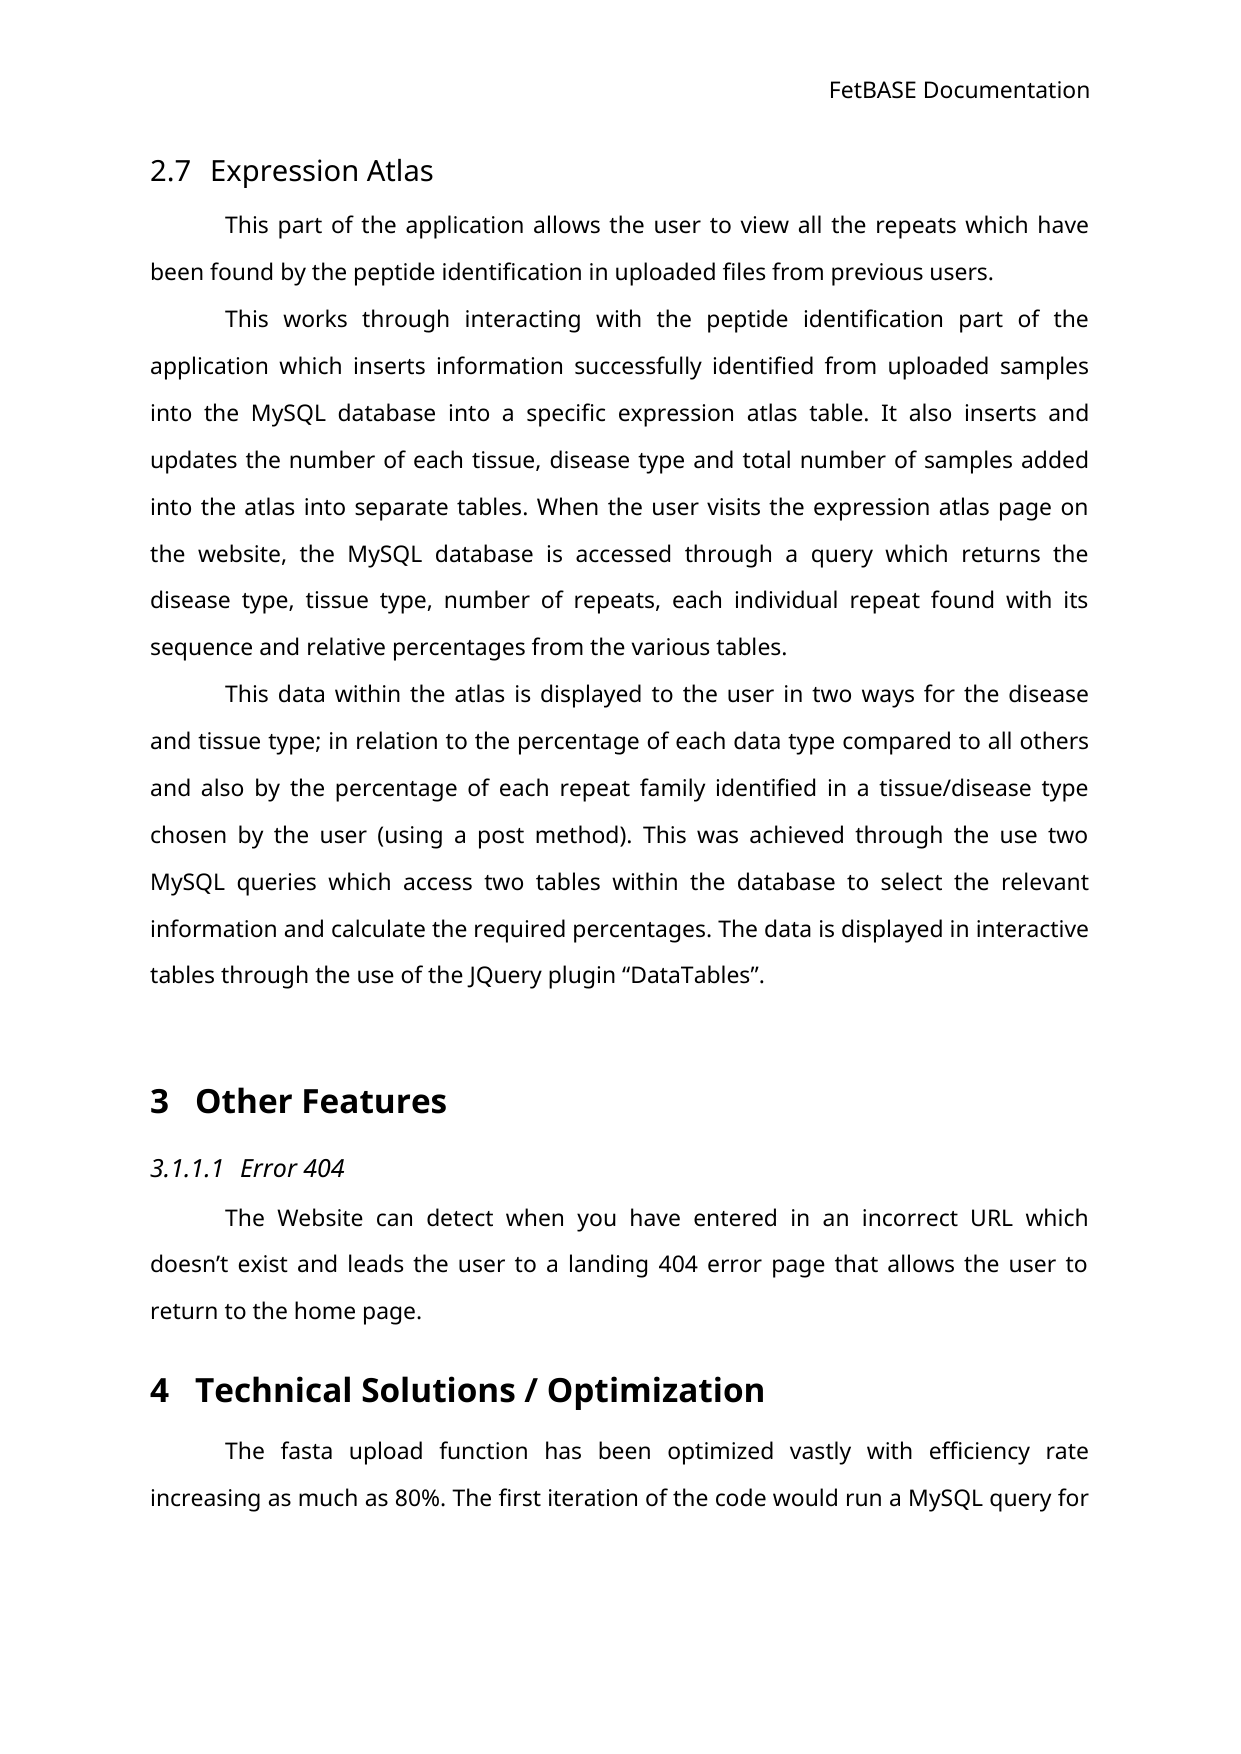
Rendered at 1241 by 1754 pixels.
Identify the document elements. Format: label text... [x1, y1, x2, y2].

text This data within the atlas is displayed to the user in two ways for the disease and tissue type; in relation to the percentage of each data type compared to all others and also by the percentage of each repeat family identified in a tissue/disease type chosen by the user (using a post method). This was achieved through the use two MySQL queries which access two tables within the database to select the relevant information and calculate the required percentages. The data is displayed in interactive tables through the use of the JQuery plugin “DataTables”. [150, 678, 1090, 991]
text This works through interacting with the peptide identification part of the application which inserts information successfully identified from uploaded samples into the MySQL database into a specific expression atlas table. It also inserts and updates the number of each tissue, disease type and total number of samples added into the atlas into separate tables. When the user visits the expression atlas page on the website, the MySQL database is accessed through a query which returns the disease type, tissue type, number of repeats, each individual repeat found with its sequence and relative percentages from the various tables. [150, 303, 1090, 663]
subtitle Technical Solutions / Optimization [150, 1367, 1090, 1413]
text The Website can detect when you have entered in an incorrect URL which doesn’t exist and leads the user to a landing 404 error page that allows the user to return to the home page. [150, 1202, 1090, 1327]
subtitle Expression Atlas [150, 150, 1090, 190]
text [150, 1435, 1090, 1513]
subtitle Error 404 [150, 1151, 1090, 1184]
subtitle Other Features [150, 1078, 1090, 1124]
text This part of the application allows the user to view all the repeats which have been found by the peptide identification in uploaded files from previous users. [150, 209, 1090, 288]
